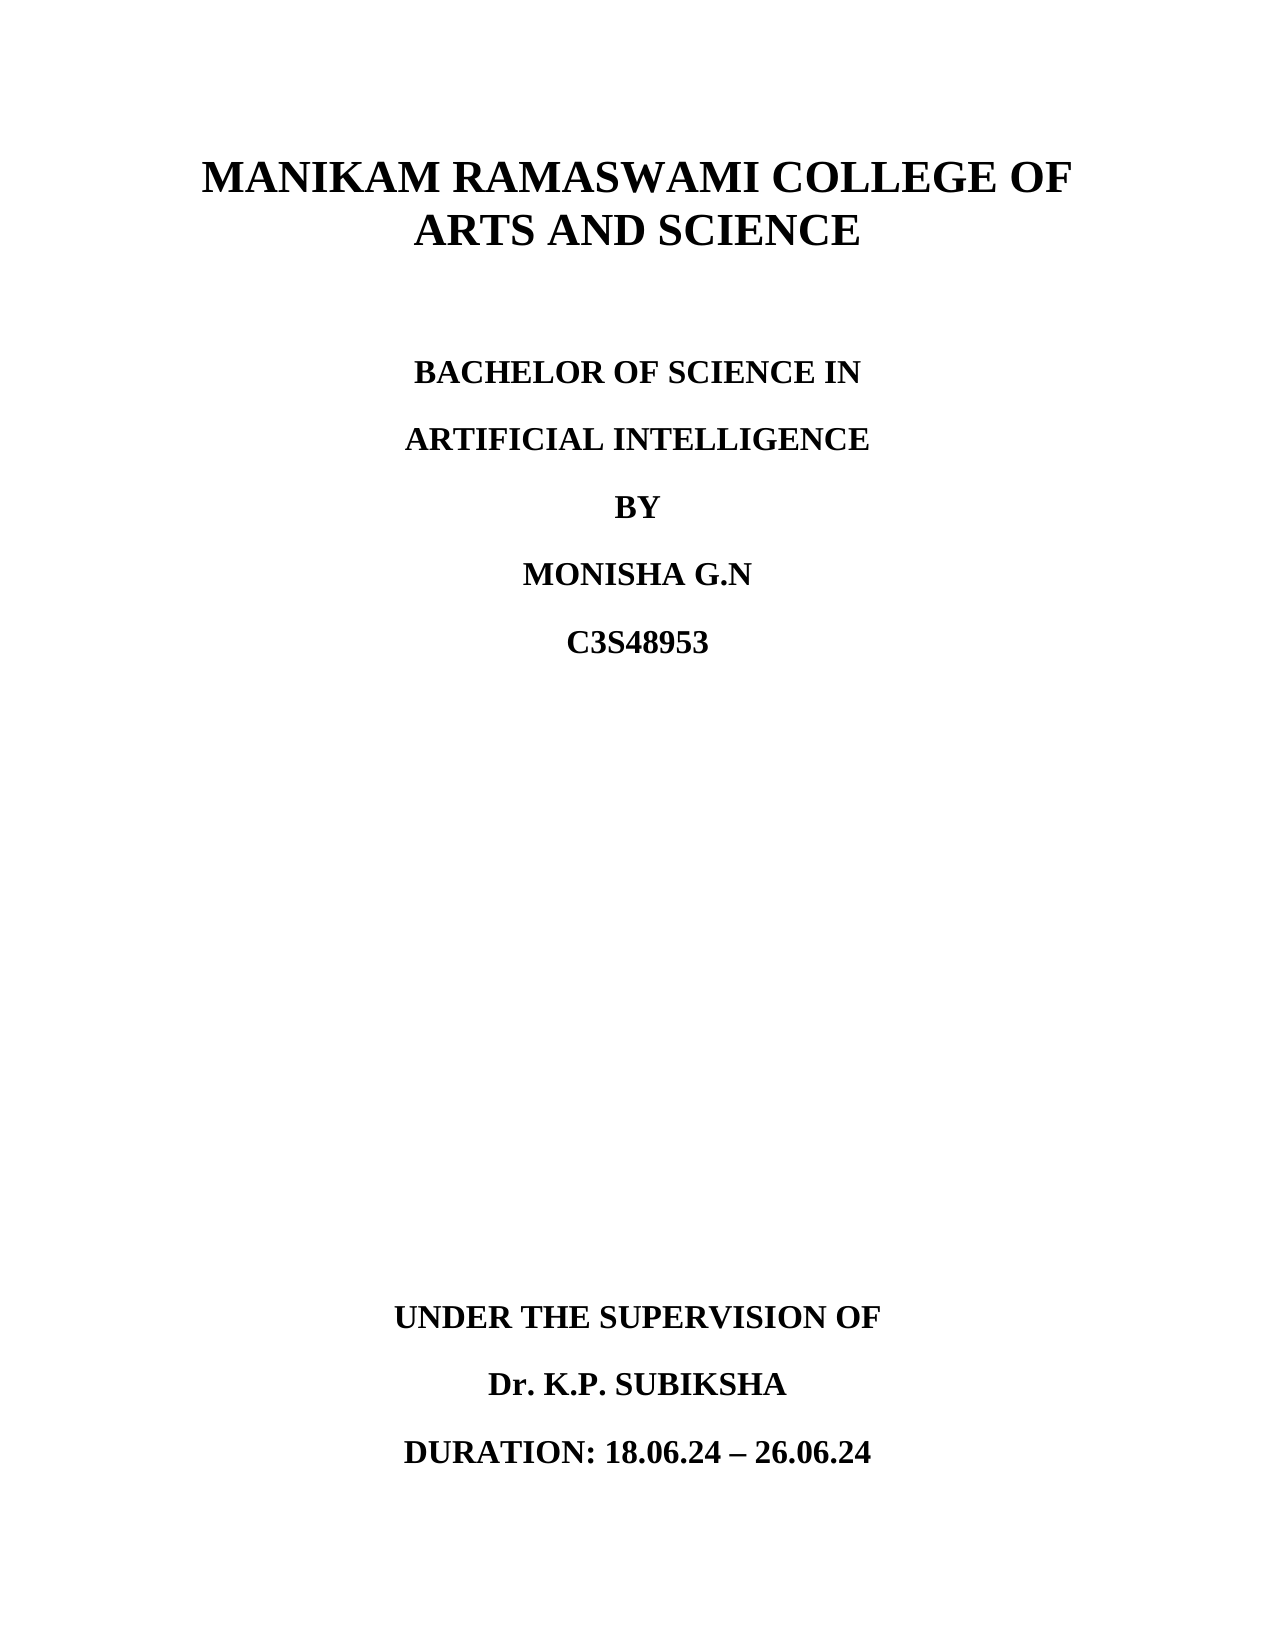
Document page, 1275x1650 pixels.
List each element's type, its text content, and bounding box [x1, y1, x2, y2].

text BACHELOR OF SCIENCE IN [150, 352, 1125, 390]
text UNDER THE SUPERVISION OF [150, 1297, 1125, 1335]
text MONISHA G.N [150, 554, 1125, 593]
text BY [150, 487, 1125, 525]
text DURATION: 18.06.24 – 26.06.24 [150, 1432, 1125, 1470]
text Dr. K.P. SUBIKSHA [150, 1364, 1125, 1403]
text C3S48953 [150, 622, 1125, 660]
text ARTIFICIAL INTELLIGENCE [150, 419, 1125, 458]
text MANIKAM RAMASWAMI COLLEGE OF ARTS AND SCIENCE [150, 150, 1125, 255]
